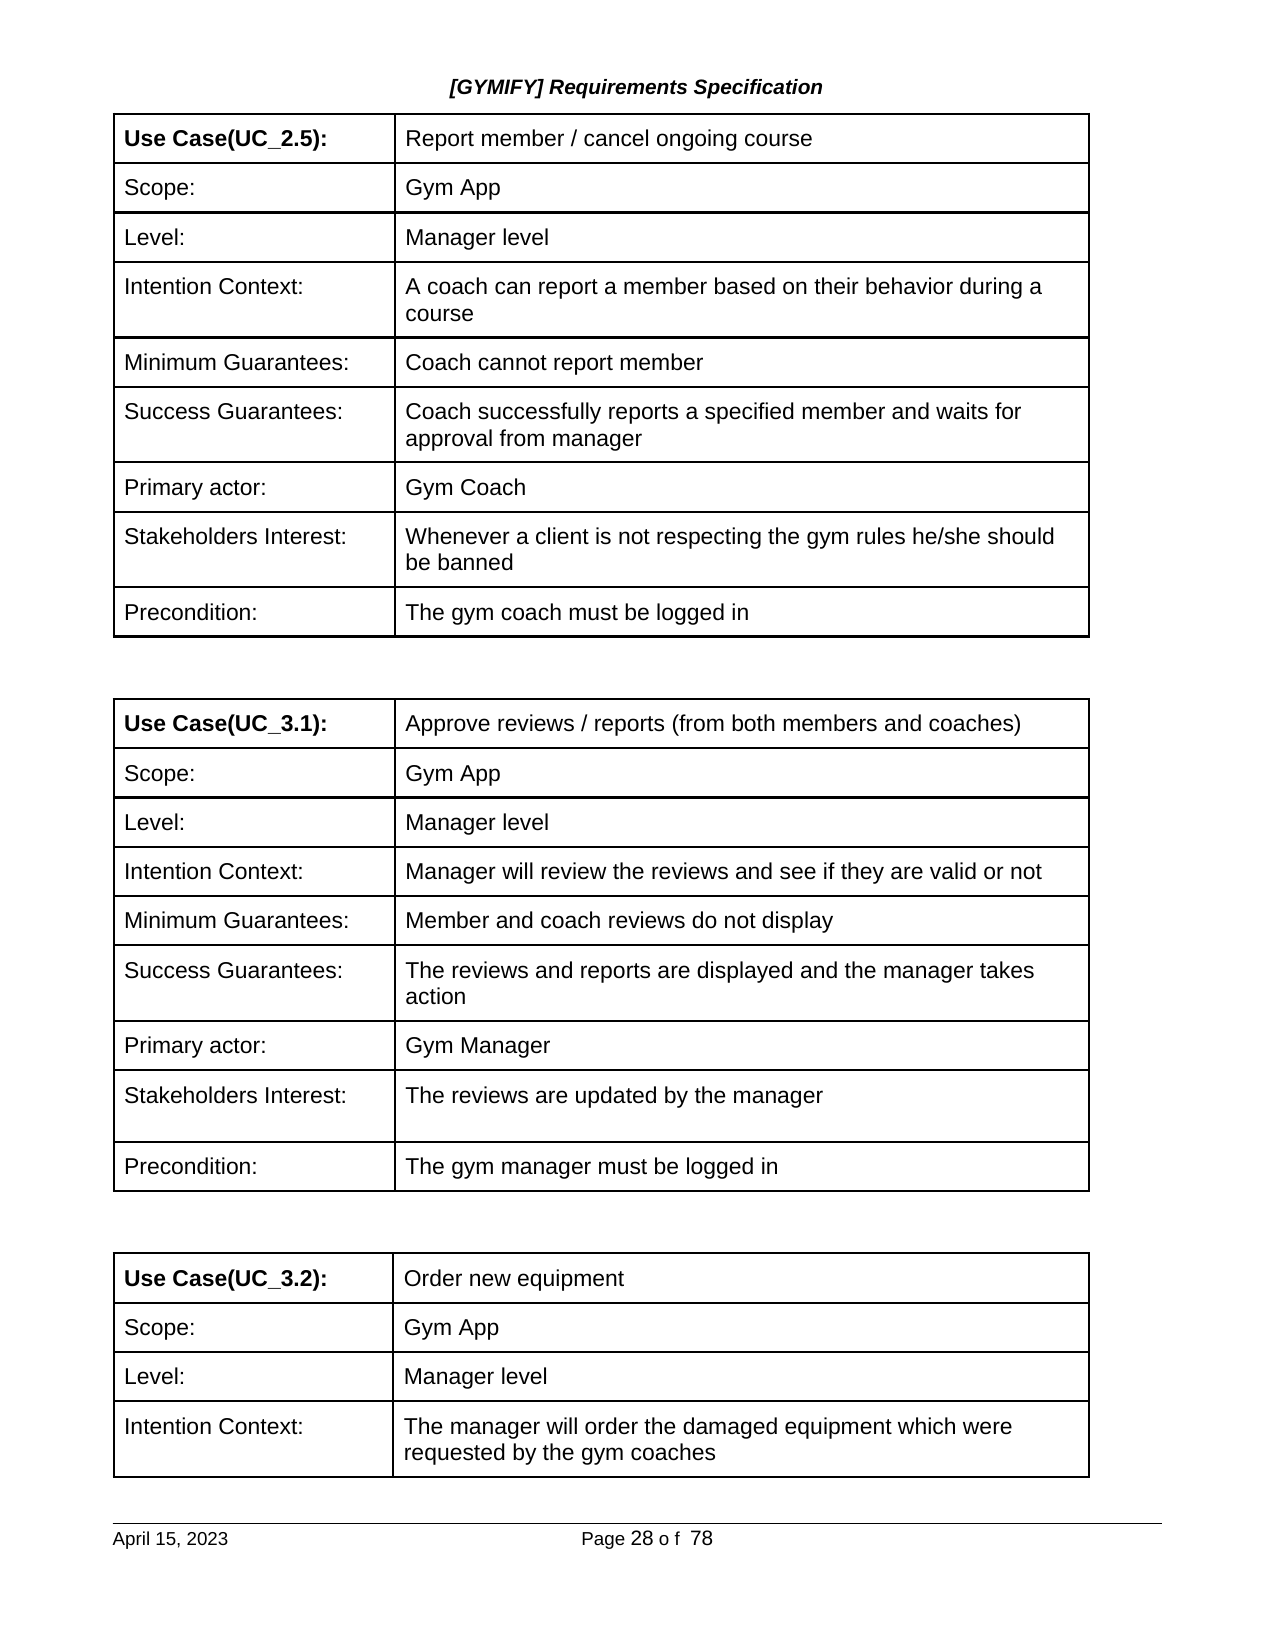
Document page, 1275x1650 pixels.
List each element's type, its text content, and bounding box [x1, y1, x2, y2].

table_cell Primary actor: [115, 463, 394, 511]
table_cell Member and coach reviews do not display [396, 897, 1088, 944]
table_cell Gym App [394, 1304, 1088, 1351]
table_cell Manager will review the reviews and see if they are valid or not [396, 848, 1088, 895]
table_cell Level: [115, 799, 394, 846]
table_cell Gym App [396, 749, 1088, 796]
table_cell The manager will order the damaged equipment which were requested by the gym coaches [394, 1402, 1088, 1476]
table_cell A coach can report a member based on their behavior during a course [396, 263, 1088, 336]
table_cell Stakeholders Interest: [115, 513, 394, 586]
table_header Use Case(UC_3.1): [115, 700, 394, 747]
table_cell Coach successfully reports a specified member and waits for approval from manager [396, 388, 1088, 461]
table_cell Success Guarantees: [115, 946, 394, 1020]
table_cell Coach cannot report member [396, 339, 1088, 386]
table_header Use Case(UC_3.2): [115, 1254, 392, 1302]
table_cell The reviews and reports are displayed and the manager takes action [396, 946, 1088, 1020]
table_cell Manager level [394, 1353, 1088, 1400]
table_cell Minimum Guarantees: [115, 897, 394, 944]
table_cell Success Guarantees: [115, 388, 394, 461]
table_cell Scope: [115, 164, 394, 211]
table_cell Whenever a client is not respecting the gym rules he/she should be banned [396, 513, 1088, 586]
table_cell Manager level [396, 214, 1088, 261]
table_header Order new equipment [394, 1254, 1088, 1302]
table_cell The reviews are updated by the manager [396, 1071, 1088, 1141]
table_cell Intention Context: [115, 848, 394, 895]
table_cell The gym manager must be logged in [396, 1143, 1088, 1190]
table_cell Precondition: [115, 1143, 394, 1190]
table_cell Gym Coach [396, 463, 1088, 511]
table_cell Scope: [115, 1304, 392, 1351]
table_cell Gym App [396, 164, 1088, 211]
table_header Use Case(UC_2.5): [115, 115, 394, 162]
table_header Approve reviews / reports (from both members and coaches) [396, 700, 1088, 747]
table_cell Scope: [115, 749, 394, 796]
table_cell Minimum Guarantees: [115, 339, 394, 386]
table_cell Manager level [396, 799, 1088, 846]
table_cell Level: [115, 214, 394, 261]
table_cell The gym coach must be logged in [396, 588, 1088, 635]
table_header Report member / cancel ongoing course [396, 115, 1088, 162]
table_cell Stakeholders Interest: [115, 1071, 394, 1141]
table_cell Gym Manager [396, 1022, 1088, 1069]
table_cell Primary actor: [115, 1022, 394, 1069]
table_cell Precondition: [115, 588, 394, 635]
table_cell Level: [115, 1353, 392, 1400]
table_cell Intention Context: [115, 1402, 392, 1476]
table_cell Intention Context: [115, 263, 394, 336]
